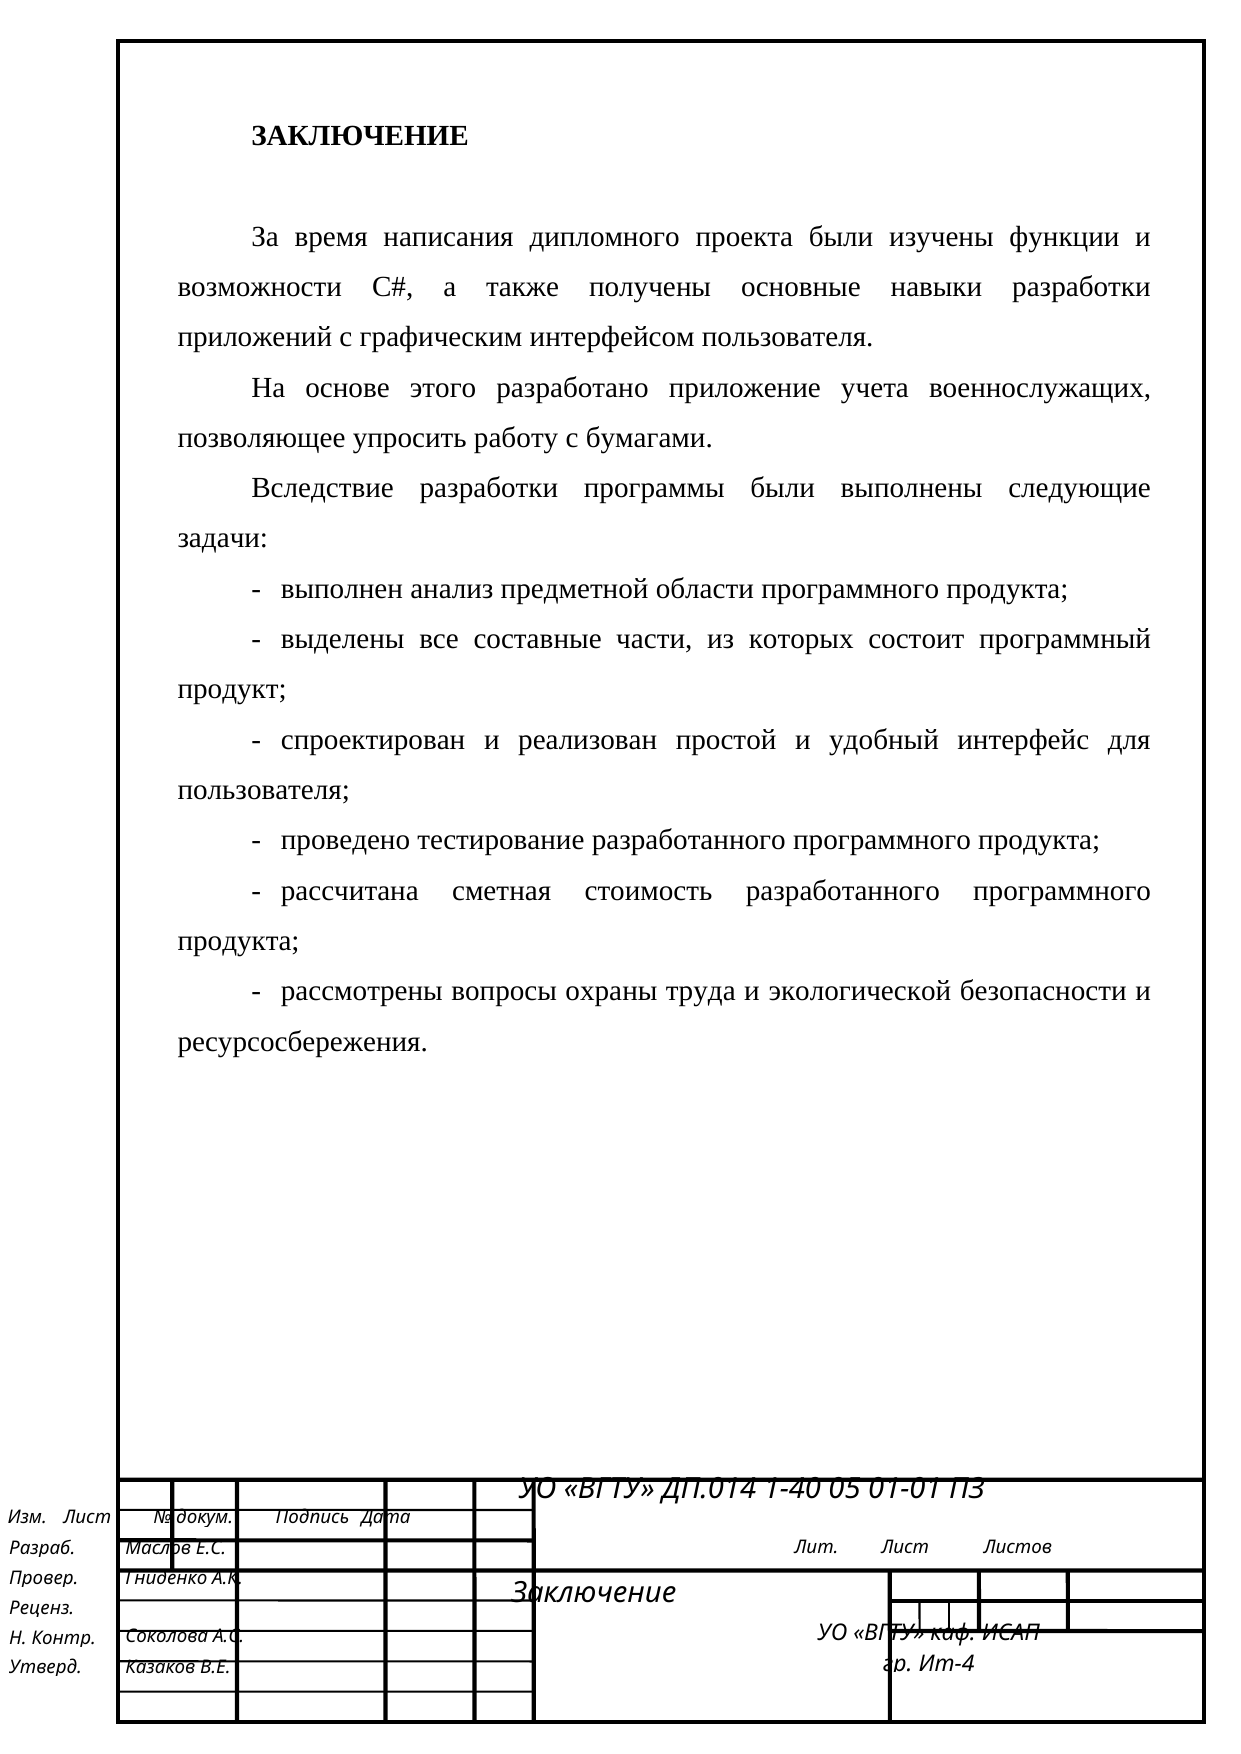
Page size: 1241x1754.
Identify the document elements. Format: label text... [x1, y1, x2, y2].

list рассмотрены вопросы охраны труда и экологической безопасности и ресурсосбережения. [177, 973, 1152, 1057]
text За время написания дипломного проекта были изучены функции и возможности C#, а также получены основные навыки разработки приложений с графическим интерфейсом пользователя. [177, 219, 1152, 353]
list выделены все составные части, из которых состоит программный продукт; [177, 621, 1152, 705]
text Вследствие разработки программы были выполнены следующие задачи: [177, 470, 1152, 554]
list проведено тестирование разработанного программного продукта; [177, 822, 1152, 856]
list спроектирован и реализован простой и удобный интерфейс для пользователя; [177, 722, 1152, 806]
list рассчитана сметная стоимость разработанного программного продукта; [177, 873, 1152, 957]
text ЗАКЛЮЧЕНИЕ [177, 118, 1152, 152]
text На основе этого разработано приложение учета военнослужащих, позволяющее упросить работу с бумагами. [177, 370, 1152, 453]
list выполнен анализ предметной области программного продукта; [177, 571, 1152, 604]
